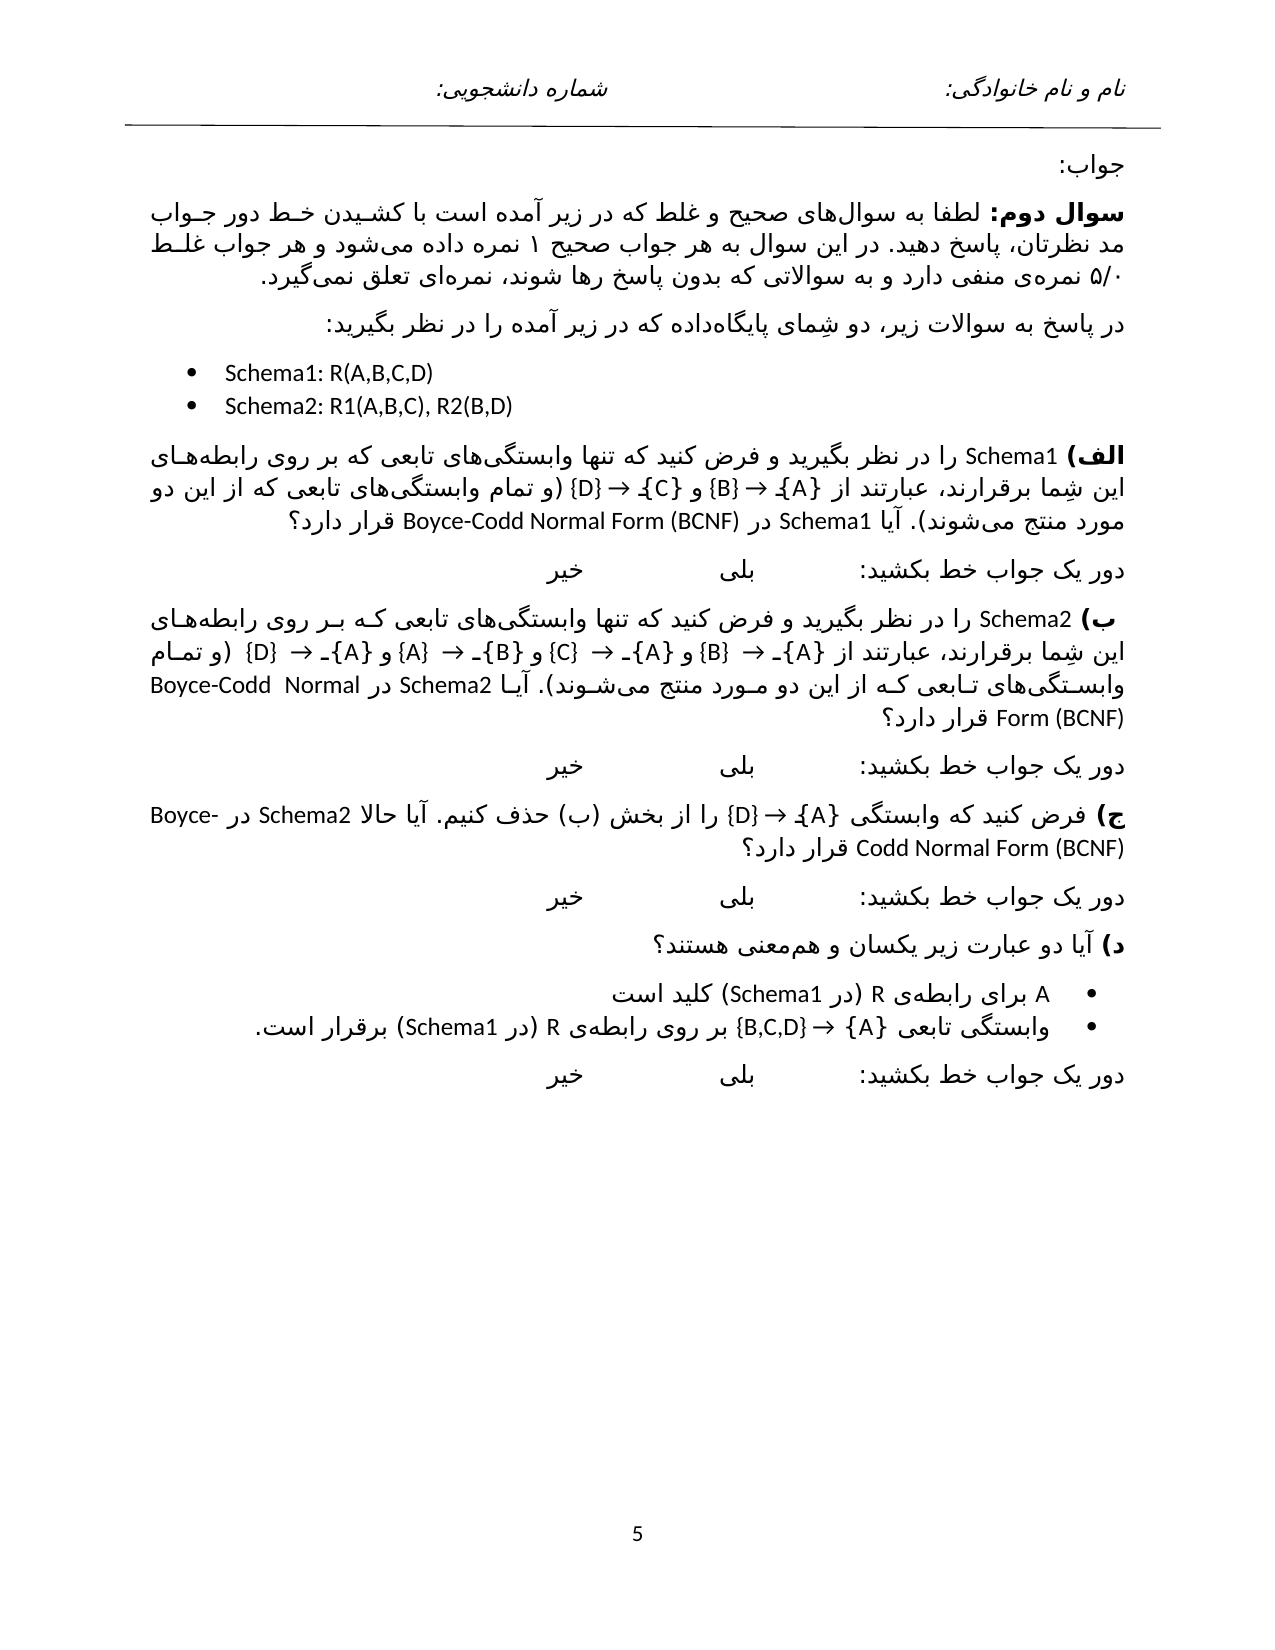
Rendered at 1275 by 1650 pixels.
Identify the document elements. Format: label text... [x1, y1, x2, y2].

list وابستگی تابعی {A} → {B,C,D} بر روی رابطه‌ی R (در Schema1) برقرار است. [150, 1011, 1087, 1042]
text دور یک جواب خط بکشید: بلی خیر [150, 555, 1125, 584]
text الف) Schema1 را در نظر بگیرید و فرض کنید که تنها وابستگی‌های تابعی که بر روی رابطه‌های این شِما برقرارند، عبارتند از {A} → {B} و {C} → {D} (و تمام وابستگی‌های تابعی که از این دو مورد منتج می‌شوند). آیا Schema1 در Boyce-Codd Normal Form (BCNF) قرار دارد؟ [150, 440, 1125, 536]
list Schema2: R1(A,B,C), R2(B,D) [187, 390, 1125, 421]
list A برای رابطه‌ی R (در Schema1) کلید است [150, 978, 1087, 1009]
text دور یک جواب خط بکشید: بلی خیر [150, 1061, 1125, 1090]
text ج) فرض کنید که وابستگی {A} → {D} را از بخش (ب) حذف کنیم. آیا حالا Schema2 در Boyce-Codd Normal Form (BCNF) قرار دارد؟ [150, 799, 1125, 863]
text دور یک جواب خط بکشید: بلی خیر [150, 751, 1125, 780]
text د) آیا دو عبارت زیر یکسان و هم‌معنی هستند؟ [150, 930, 1125, 959]
text دور یک جواب خط بکشید: بلی خیر [150, 882, 1125, 911]
text ب) Schema2 را در نظر بگیرید و فرض کنید که تنها وابستگی‌های تابعی که بر روی رابطه‌های این شِما برقرارند، عبارتند از {A} → {B} و {A} → {C} و {B} → {A} و {A} → {D} (و تمام وابستگی‌های تابعی که از این دو مورد منتج می‌شوند). آیا Schema2 در Boyce-Codd Normal Form (BCNF) قرار دارد؟ [150, 603, 1125, 732]
text جواب: [150, 150, 1125, 179]
list Schema1: R(A,B,C,D) [187, 357, 1125, 388]
text در پاسخ به سوالات زیر، دو شِمای پایگاه‌داده که در زیر آمده را در نظر بگیرید: [150, 309, 1125, 338]
text سوال دوم: لطفا به سوال‌های صحیح و غلط که در زیر آمده است با کشیدن خط دور جواب مد نظرتان، پاسخ دهید. در این سوال به هر جواب صحیح ۱ نمره داده می‌شود و هر جواب غلط ۵/۰ نمره‌ی منفی دارد و به سوالاتی که بدون پاسخ رها شوند، نمره‌ای تعلق نمی‌گیرد. [150, 198, 1125, 290]
